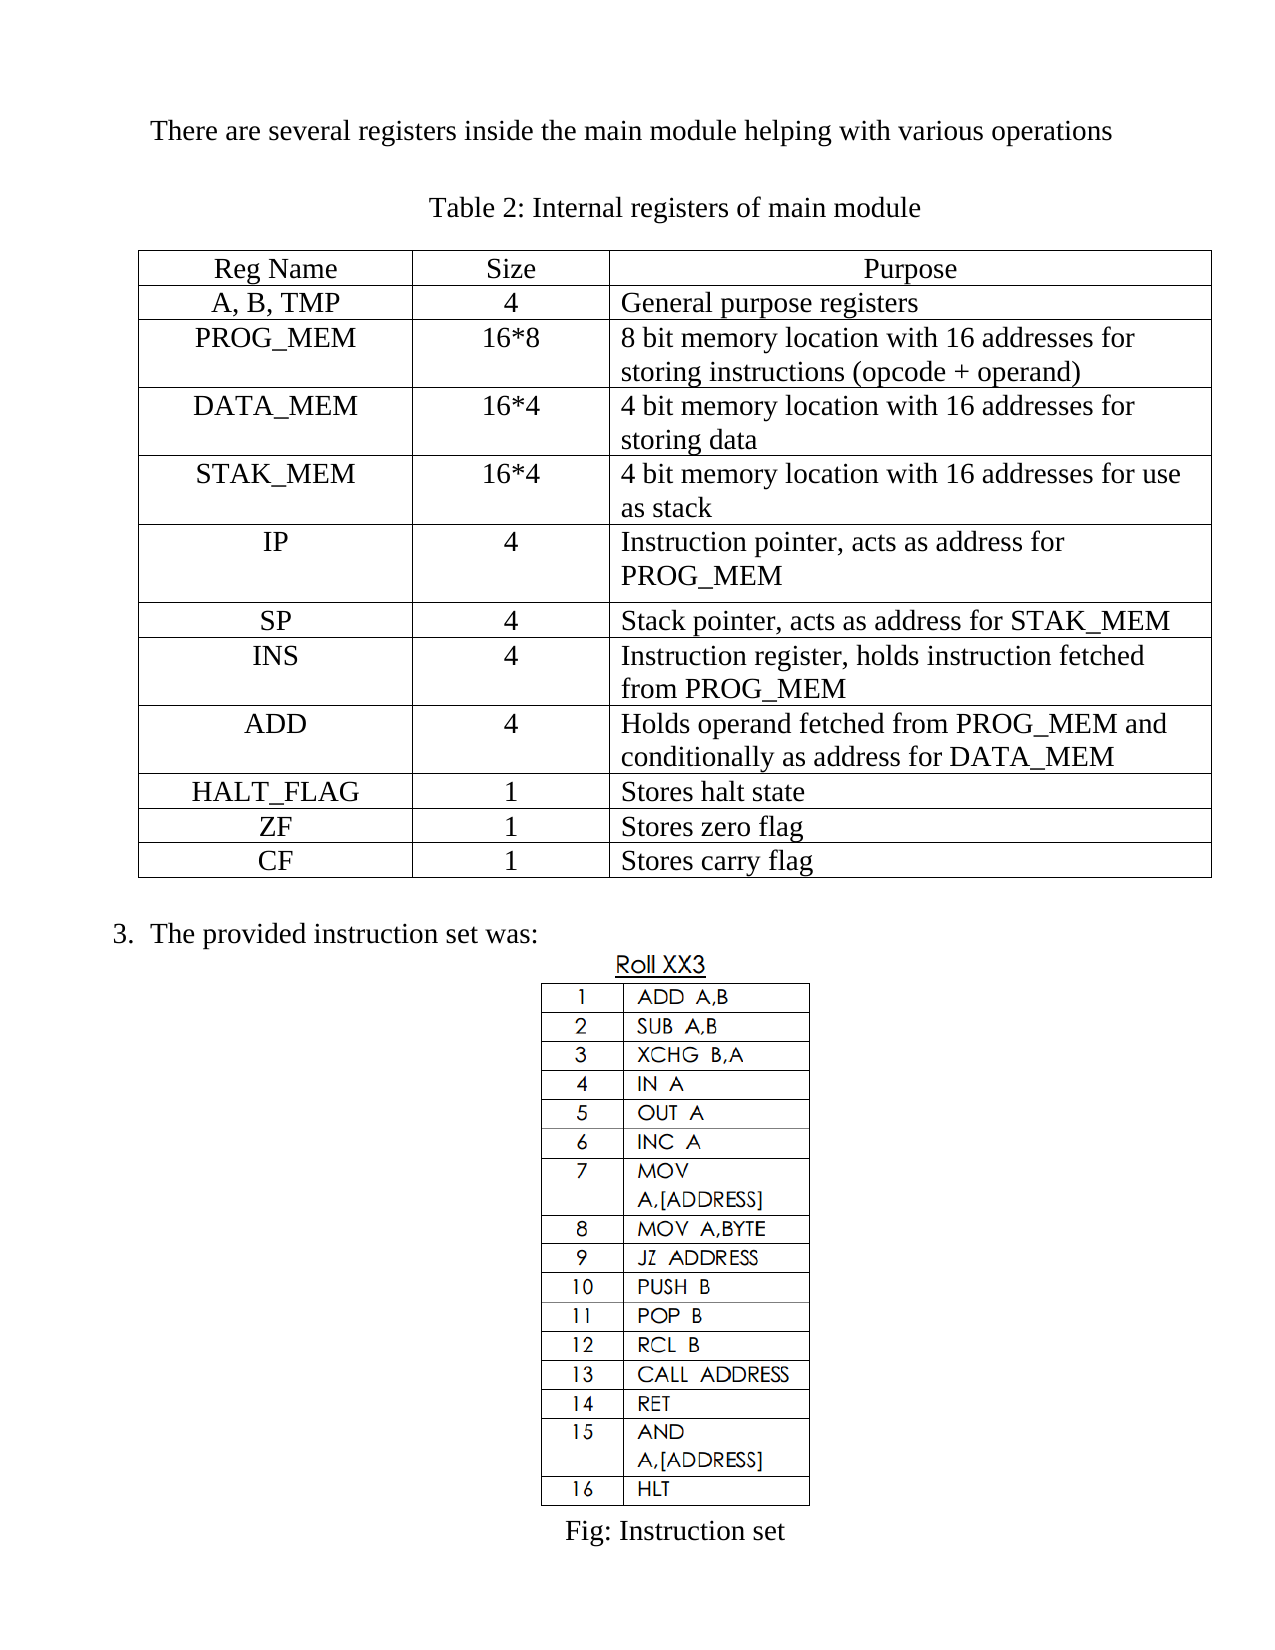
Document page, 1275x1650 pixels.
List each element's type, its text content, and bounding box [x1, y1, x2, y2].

table_cell Stores zero flag [610, 809, 1211, 842]
table_cell ADD [139, 706, 412, 773]
table_cell Stores carry flag [610, 843, 1211, 877]
list There are several registers inside the main module helping with various operations [150, 113, 1200, 147]
table_cell DATA_MEM [139, 388, 412, 455]
table_cell 4 bit memory location with 16 addresses for storing data [610, 388, 1211, 455]
table_cell IP [139, 525, 412, 602]
table_cell ZF [139, 809, 412, 842]
table_cell Stack pointer, acts as address for STAK_MEM [610, 603, 1211, 637]
table_cell 16*4 [413, 388, 609, 455]
list Table 2: Internal registers of main module [150, 191, 1200, 224]
table_cell INS [139, 638, 412, 705]
table_cell CF [139, 843, 412, 877]
table_cell PROG_MEM [139, 320, 412, 387]
table_cell Instruction pointer, acts as address for PROG_MEM [610, 525, 1211, 602]
table_cell Holds operand fetched from PROG_MEM and conditionally as address for DATA_MEM [610, 706, 1211, 773]
table_cell 1 [413, 809, 609, 842]
table_cell SP [139, 603, 412, 637]
table_cell 4 bit memory location with 16 addresses for use as stack [610, 456, 1211, 523]
table_cell 4 [413, 706, 609, 773]
table_cell STAK_MEM [139, 456, 412, 523]
table_cell 4 [413, 286, 609, 319]
table_cell 4 [413, 638, 609, 705]
table_cell 8 bit memory location with 16 addresses for storing instructions (opcode + operand) [610, 320, 1211, 387]
table_header Size [413, 251, 609, 284]
table_cell 1 [413, 774, 609, 808]
table_header Reg Name [139, 251, 412, 284]
table_cell Stores halt state [610, 774, 1211, 808]
table_cell 16*8 [413, 320, 609, 387]
table_header Purpose [610, 251, 1211, 284]
table_cell 1 [413, 843, 609, 877]
list The provided instruction set was: [112, 916, 1200, 950]
table_cell HALT_FLAG [139, 774, 412, 808]
picture [538, 955, 813, 1509]
table_cell A, B, TMP [139, 286, 412, 319]
table_cell Instruction register, holds instruction fetched from PROG_MEM [610, 638, 1211, 705]
table_cell 16*4 [413, 456, 609, 523]
list Fig: Instruction set [150, 1513, 1200, 1546]
table_cell 4 [413, 603, 609, 637]
table_cell 4 [413, 525, 609, 602]
table_cell General purpose registers [610, 286, 1211, 319]
